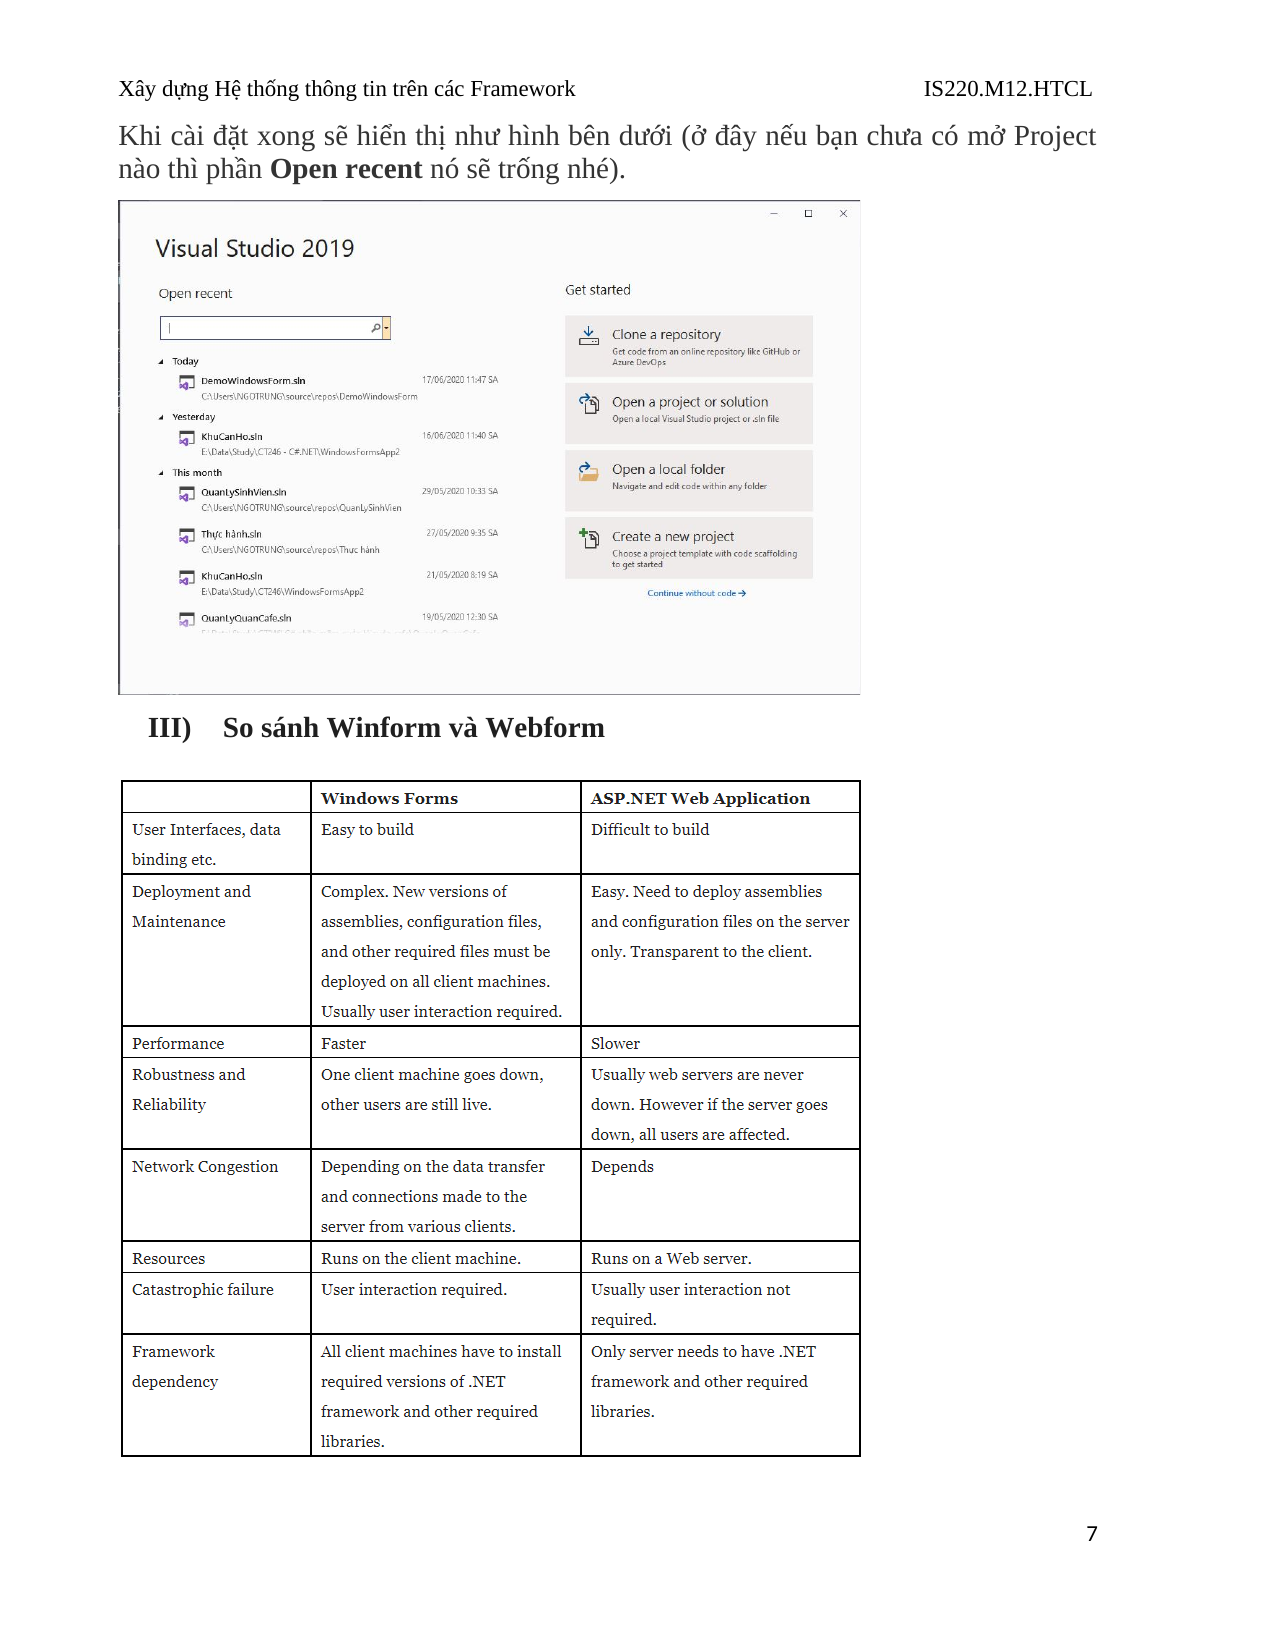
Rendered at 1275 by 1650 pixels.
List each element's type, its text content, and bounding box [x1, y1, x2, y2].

text Khi cài đặt xong sẽ hiển thị như hình bên dưới (ở đây nếu bạn chưa có mở Project nào thì phần Open recent nó sẽ trống nhé). [118, 118, 1098, 185]
picture [118, 777, 865, 1457]
list So sánh Winform và Webform [148, 710, 1098, 744]
picture [118, 200, 861, 695]
